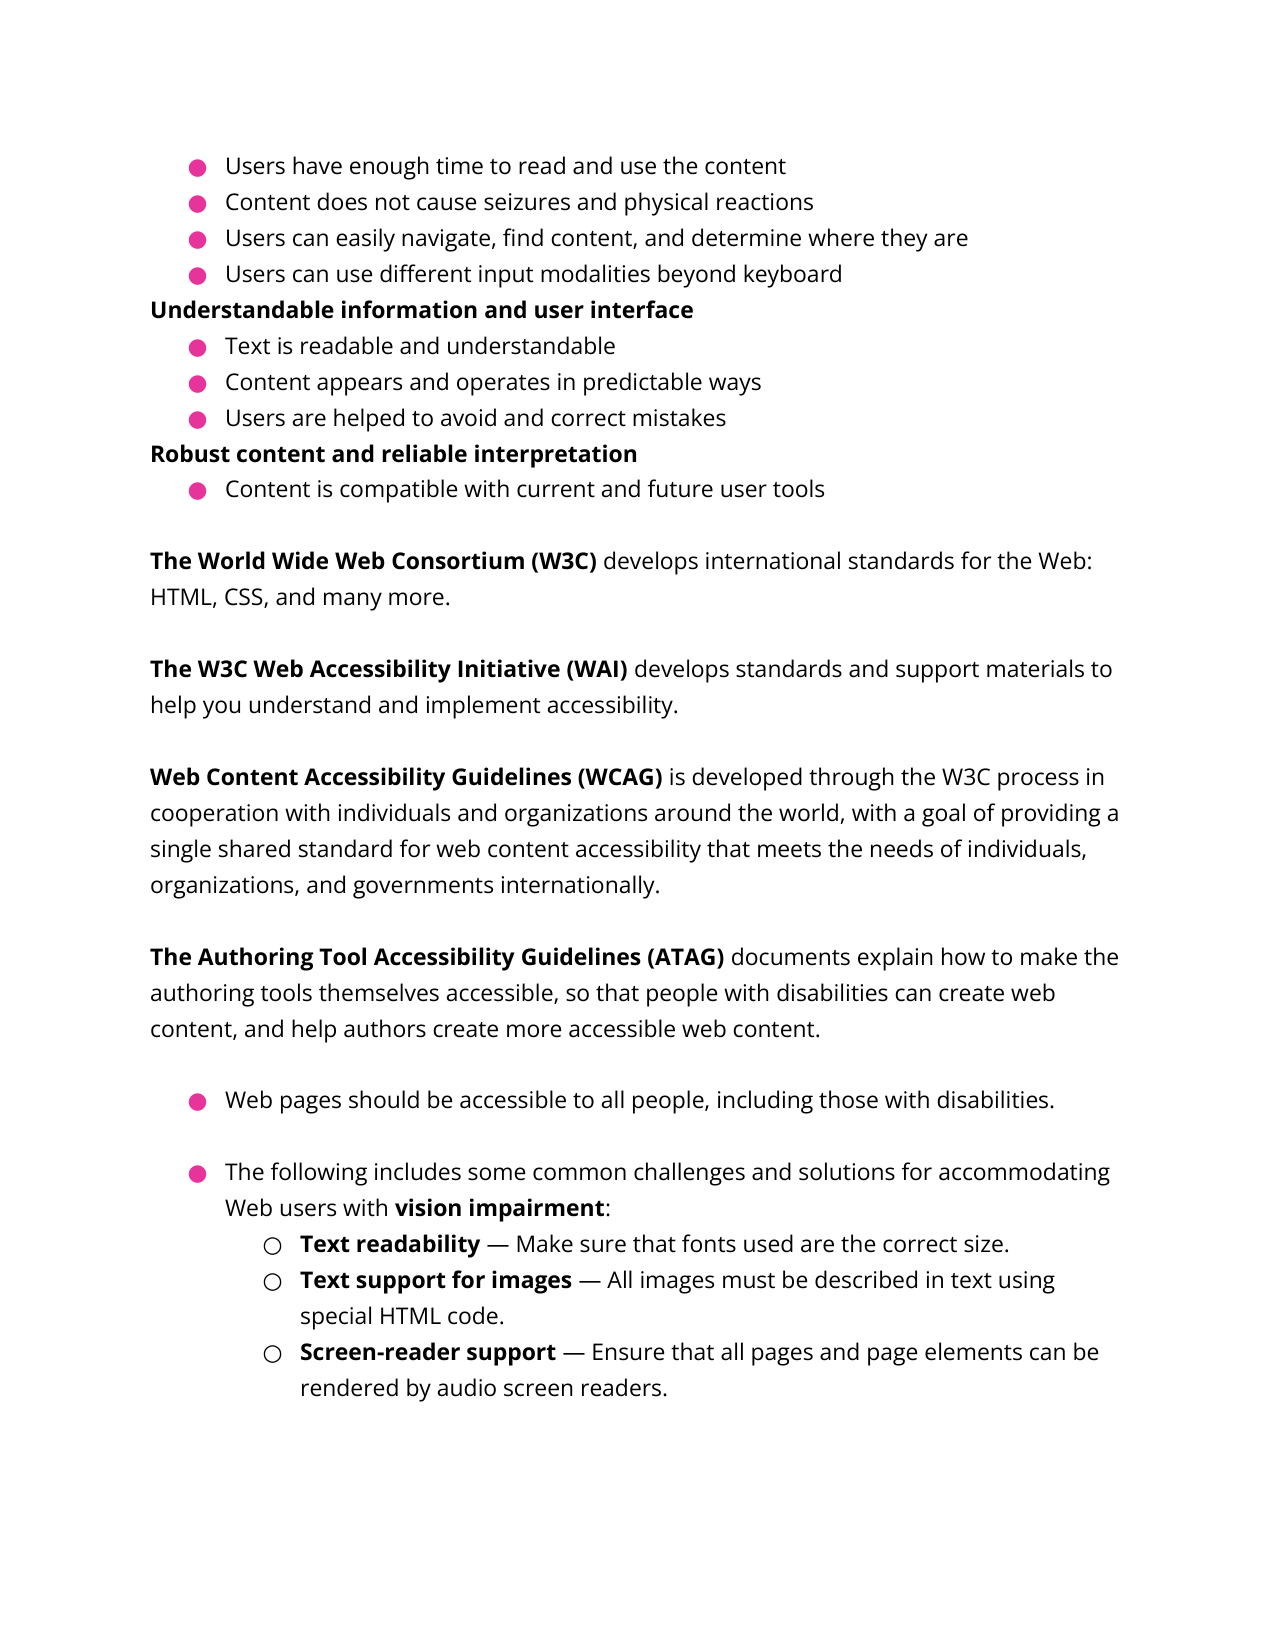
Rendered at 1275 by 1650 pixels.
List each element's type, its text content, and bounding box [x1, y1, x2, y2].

list Users are helped to avoid and correct mistakes [187, 402, 1125, 433]
list Text support for images — All images must be described in text using special HTML code. [262, 1264, 1125, 1331]
text Understandable information and user interface [150, 294, 1125, 325]
list Users can use different input modalities beyond keyboard [187, 258, 1125, 289]
text Robust content and reliable interpretation [150, 437, 1125, 469]
list Content is compatible with current and future user tools [187, 473, 1125, 505]
list Web pages should be accessible to all people, including those with disabilities. [187, 1084, 1125, 1116]
list Text is readable and understandable [187, 330, 1125, 361]
list The following includes some common challenges and solutions for accommodating Web users with vision impairment: [187, 1156, 1125, 1223]
text The World Wide Web Consortium (W3C) develops international standards for the Web: HTML, CSS, and many more. [150, 545, 1125, 612]
text The W3C Web Accessibility Initiative (WAI) develops standards and support materials to help you understand and implement accessibility. [150, 653, 1125, 720]
list Content appears and operates in predictable ways [187, 366, 1125, 397]
list Content does not cause seizures and physical reactions [187, 186, 1125, 217]
list Users can easily navigate, find content, and determine where they are [187, 222, 1125, 253]
text Web Content Accessibility Guidelines (WCAG) is developed through the W3C process in cooperation with individuals and organizations around the world, with a goal of providing a single shared standard for web content accessibility that meets the needs of individuals, organizations, and governments internationally. [150, 761, 1125, 900]
list Users have enough time to read and use the content [187, 150, 1125, 181]
text The Authoring Tool Accessibility Guidelines (ATAG) documents explain how to make the authoring tools themselves accessible, so that people with disabilities can create web content, and help authors create more accessible web content. [150, 941, 1125, 1044]
list Text readability — Make sure that fonts used are the correct size. [262, 1228, 1125, 1259]
list Screen-reader support — Ensure that all pages and page elements can be rendered by audio screen readers. [262, 1336, 1125, 1403]
